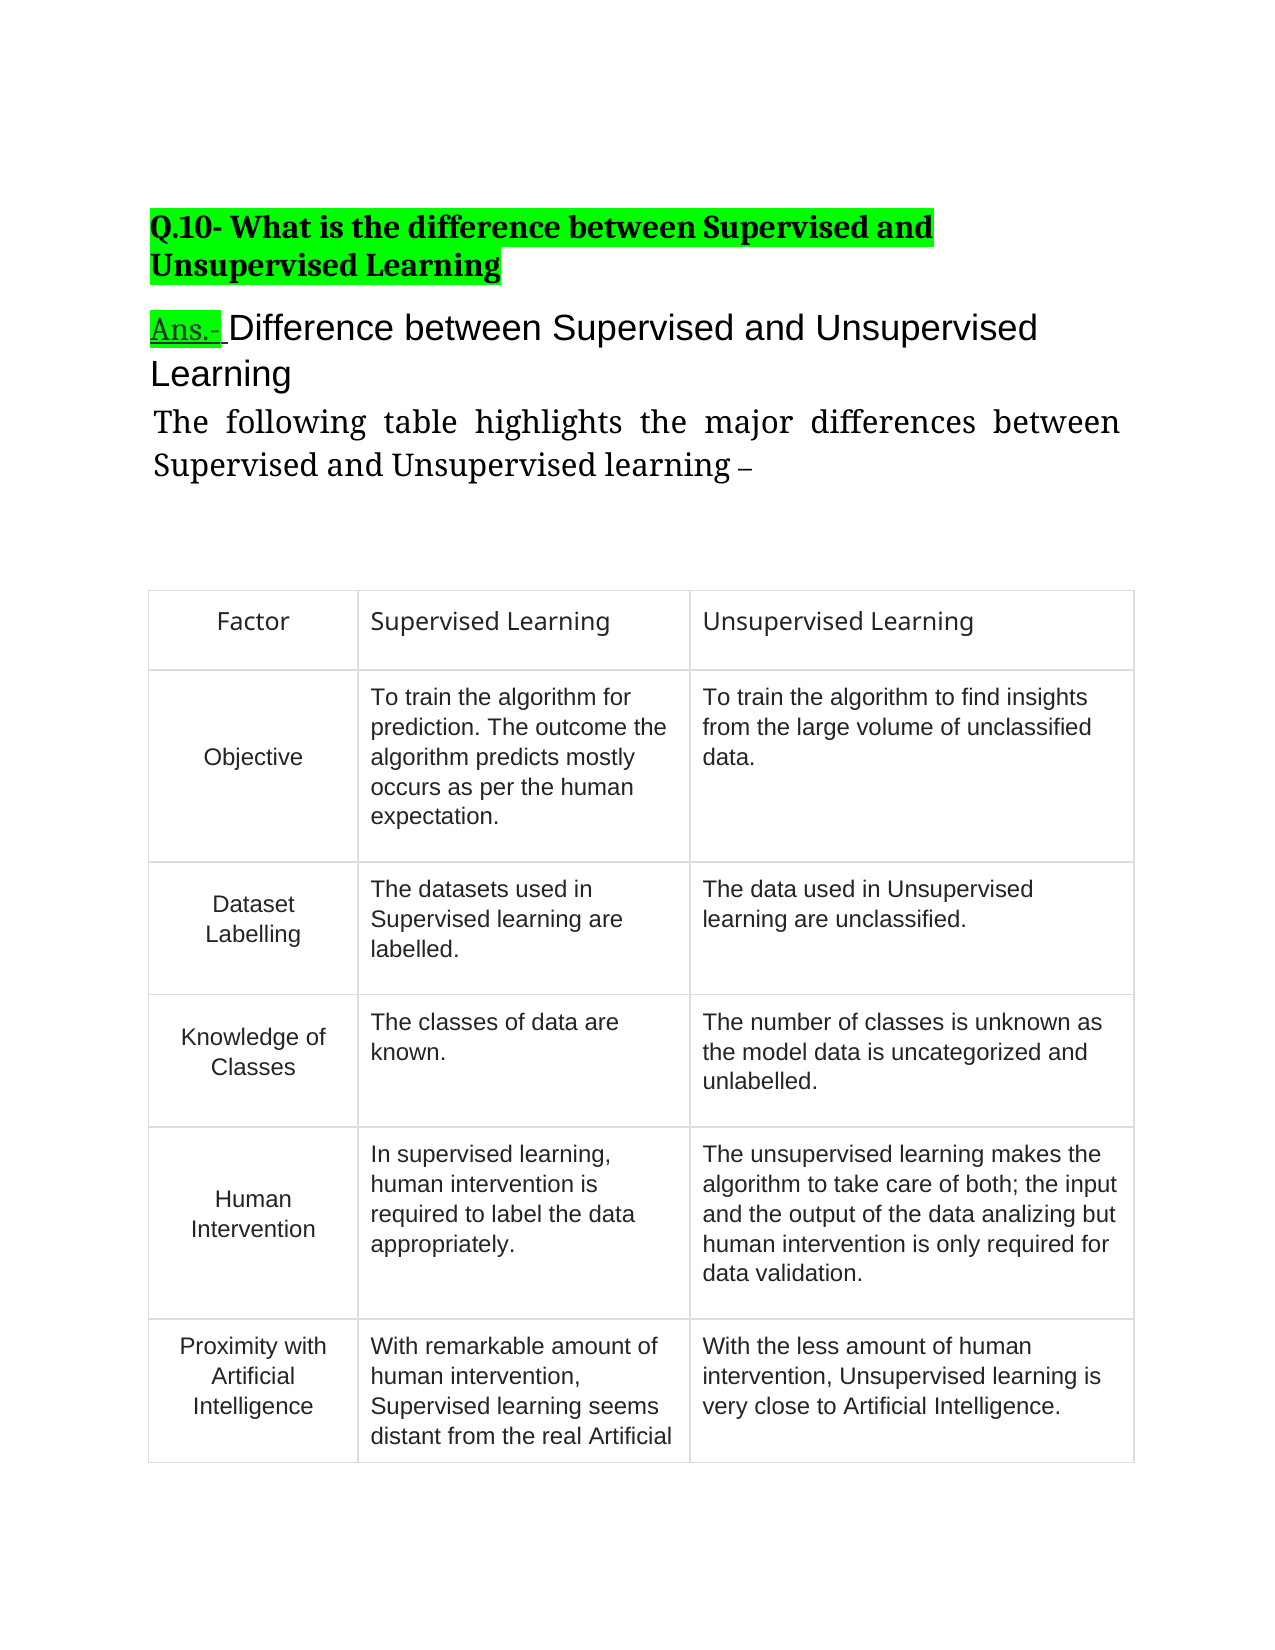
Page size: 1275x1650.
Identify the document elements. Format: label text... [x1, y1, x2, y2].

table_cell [691, 1320, 1133, 1462]
table_cell To train the algorithm for prediction. The outcome the algorithm predicts mostly occurs as per the human expectation. [359, 671, 689, 861]
table_cell In supervised learning, human intervention is required to label the data appropriately. [359, 1128, 689, 1318]
table_cell Objective [149, 671, 357, 861]
subtitle Ans.- Difference between Supervised and Unsupervised Learning [150, 306, 1125, 394]
table_cell Human Intervention [149, 1128, 357, 1318]
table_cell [149, 1320, 357, 1462]
table_cell The datasets used in Supervised learning are labelled. [359, 863, 689, 994]
table_header Supervised Learning [359, 591, 689, 669]
table_cell To train the algorithm to find insights from the large volume of unclassified data. [691, 671, 1133, 861]
table_cell The data used in Unsupervised learning are unclassified. [691, 863, 1133, 994]
text Q.10- What is the difference between Supervised and Unsupervised Learning [501, 208, 1125, 285]
table_header Unsupervised Learning [691, 591, 1133, 669]
text The following table highlights the major differences between Supervised and Unsupervised learning – [153, 400, 1122, 485]
table_cell Dataset Labelling [149, 863, 357, 994]
table_cell The classes of data are known. [359, 995, 689, 1126]
table_cell The unsupervised learning makes the algorithm to take care of both; the input and the output of the data analizing but human intervention is only required for data validation. [691, 1128, 1133, 1318]
table_cell Knowledge of Classes [149, 995, 357, 1126]
table_header Factor [149, 591, 357, 669]
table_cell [359, 1320, 689, 1462]
table_cell The number of classes is unknown as the model data is uncategorized and unlabelled. [691, 995, 1133, 1126]
